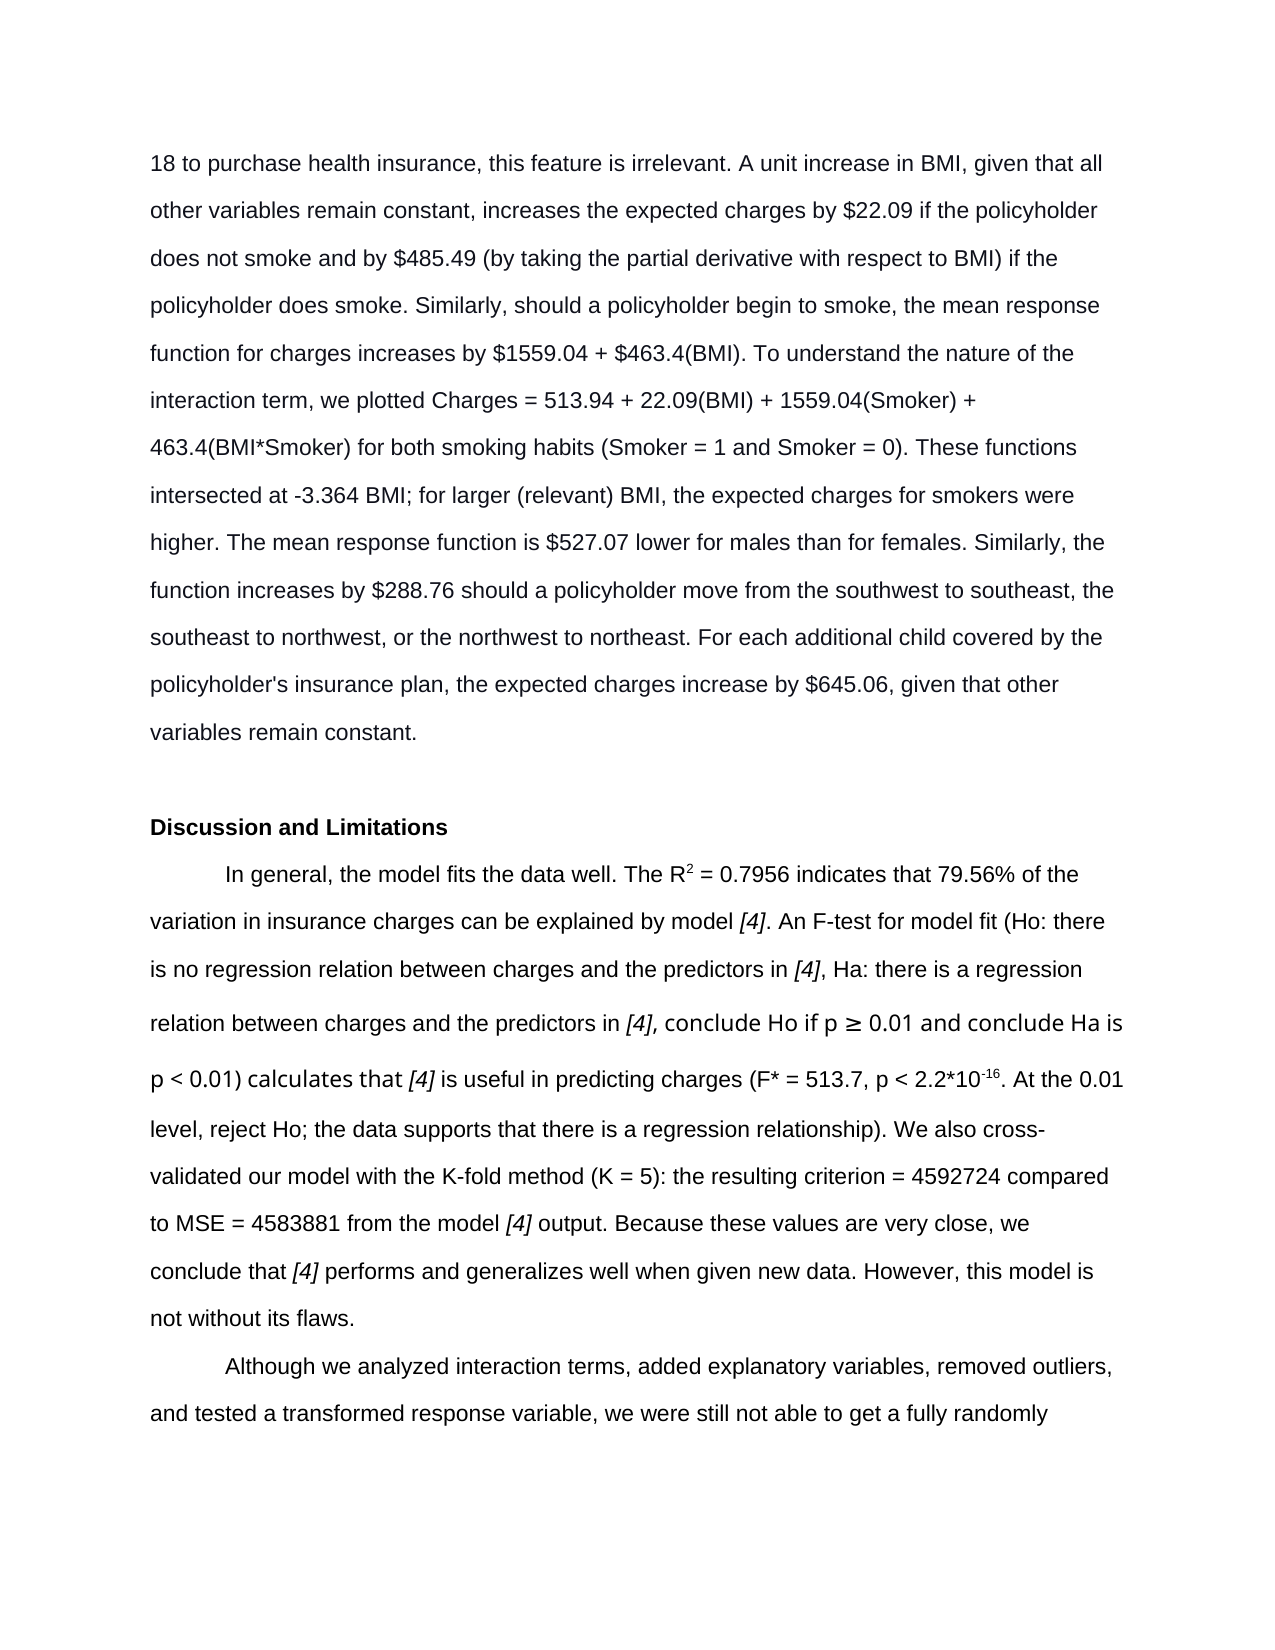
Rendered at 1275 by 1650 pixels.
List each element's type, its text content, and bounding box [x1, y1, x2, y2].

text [150, 150, 1125, 745]
text Discussion and Limitations [150, 813, 1125, 840]
text In general, the model fits the data well. The R2 = 0.7956 indicates that 79.56% of the variation in insurance charges can be explained by model [4]. An F-test for model fit (Ho: there is no regression relation between charges and the predictors in [4], Ha: there is a regression relation between charges and the predictors in [4], conclude Ho if p ≥ 0.01 and conclude Ha is p < 0.01) calculates that [4] is useful in predicting charges (F* = 513.7, p < 2.2*10-16. At the 0.01 level, reject Ho; the data supports that there is a regression relationship). We also cross-validated our model with the K-fold method (K = 5): the resulting criterion = 4592724 compared to MSE = 4583881 from the model [4] output. Because these values are very close, we conclude that [4] performs and generalizes well when given new data. However, this model is not without its flaws. [150, 861, 1125, 1332]
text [150, 1353, 1125, 1426]
